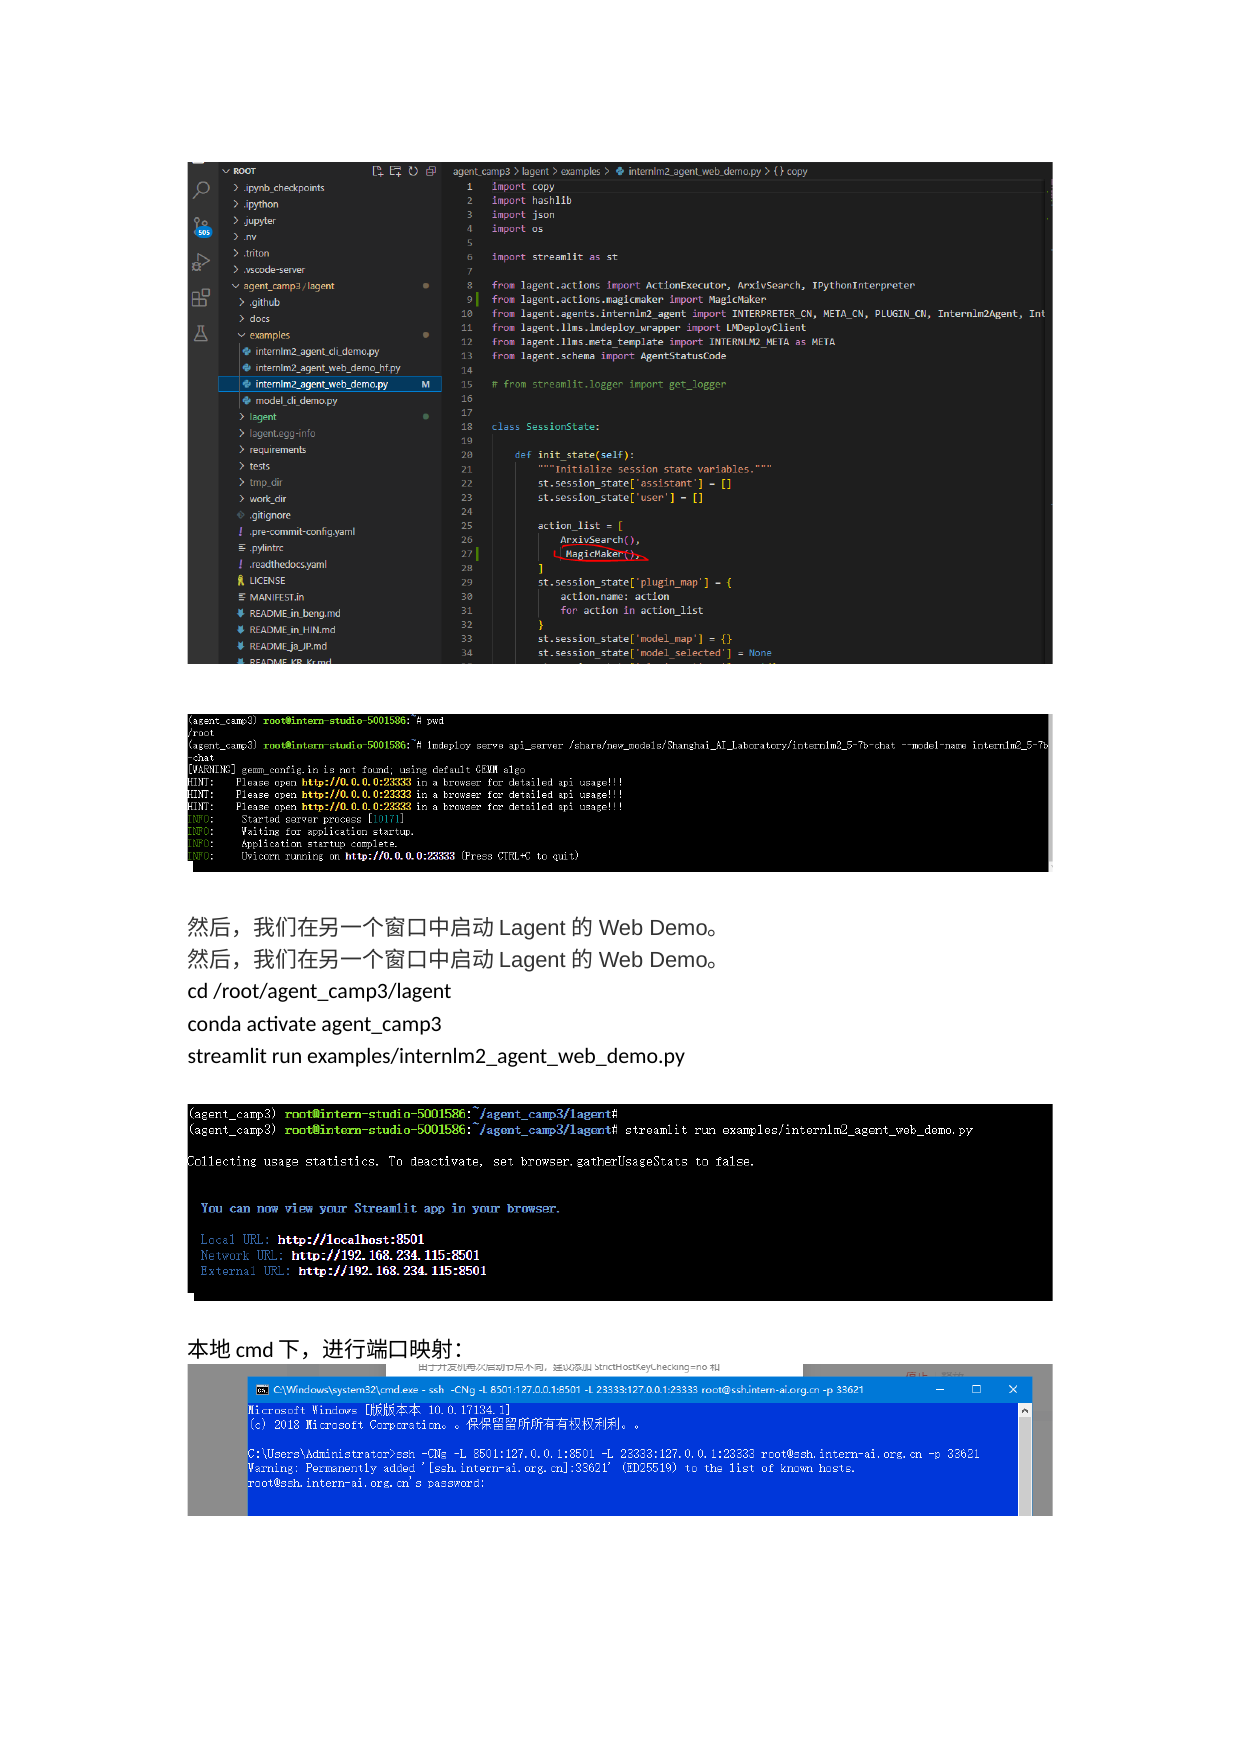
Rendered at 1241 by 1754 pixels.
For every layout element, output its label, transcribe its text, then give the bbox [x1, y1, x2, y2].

picture [187, 162, 1053, 664]
text 本地cmd下，进行端口映射： [187, 1332, 1053, 1364]
picture [187, 1364, 1053, 1516]
text 然后，我们在另一个窗口中启动 Lagent 的 Web Demo。 [187, 942, 1053, 974]
text 然后，我们在另一个窗口中启动 Lagent 的 Web Demo。 [187, 909, 1053, 942]
text streamlit run examples/internlm2_agent_web_demo.py [187, 1039, 1053, 1072]
picture [187, 714, 1053, 872]
text conda activate agent_camp3 [187, 1007, 1053, 1039]
text cd /root/agent_camp3/lagent [187, 974, 1053, 1007]
picture [187, 1104, 1053, 1301]
